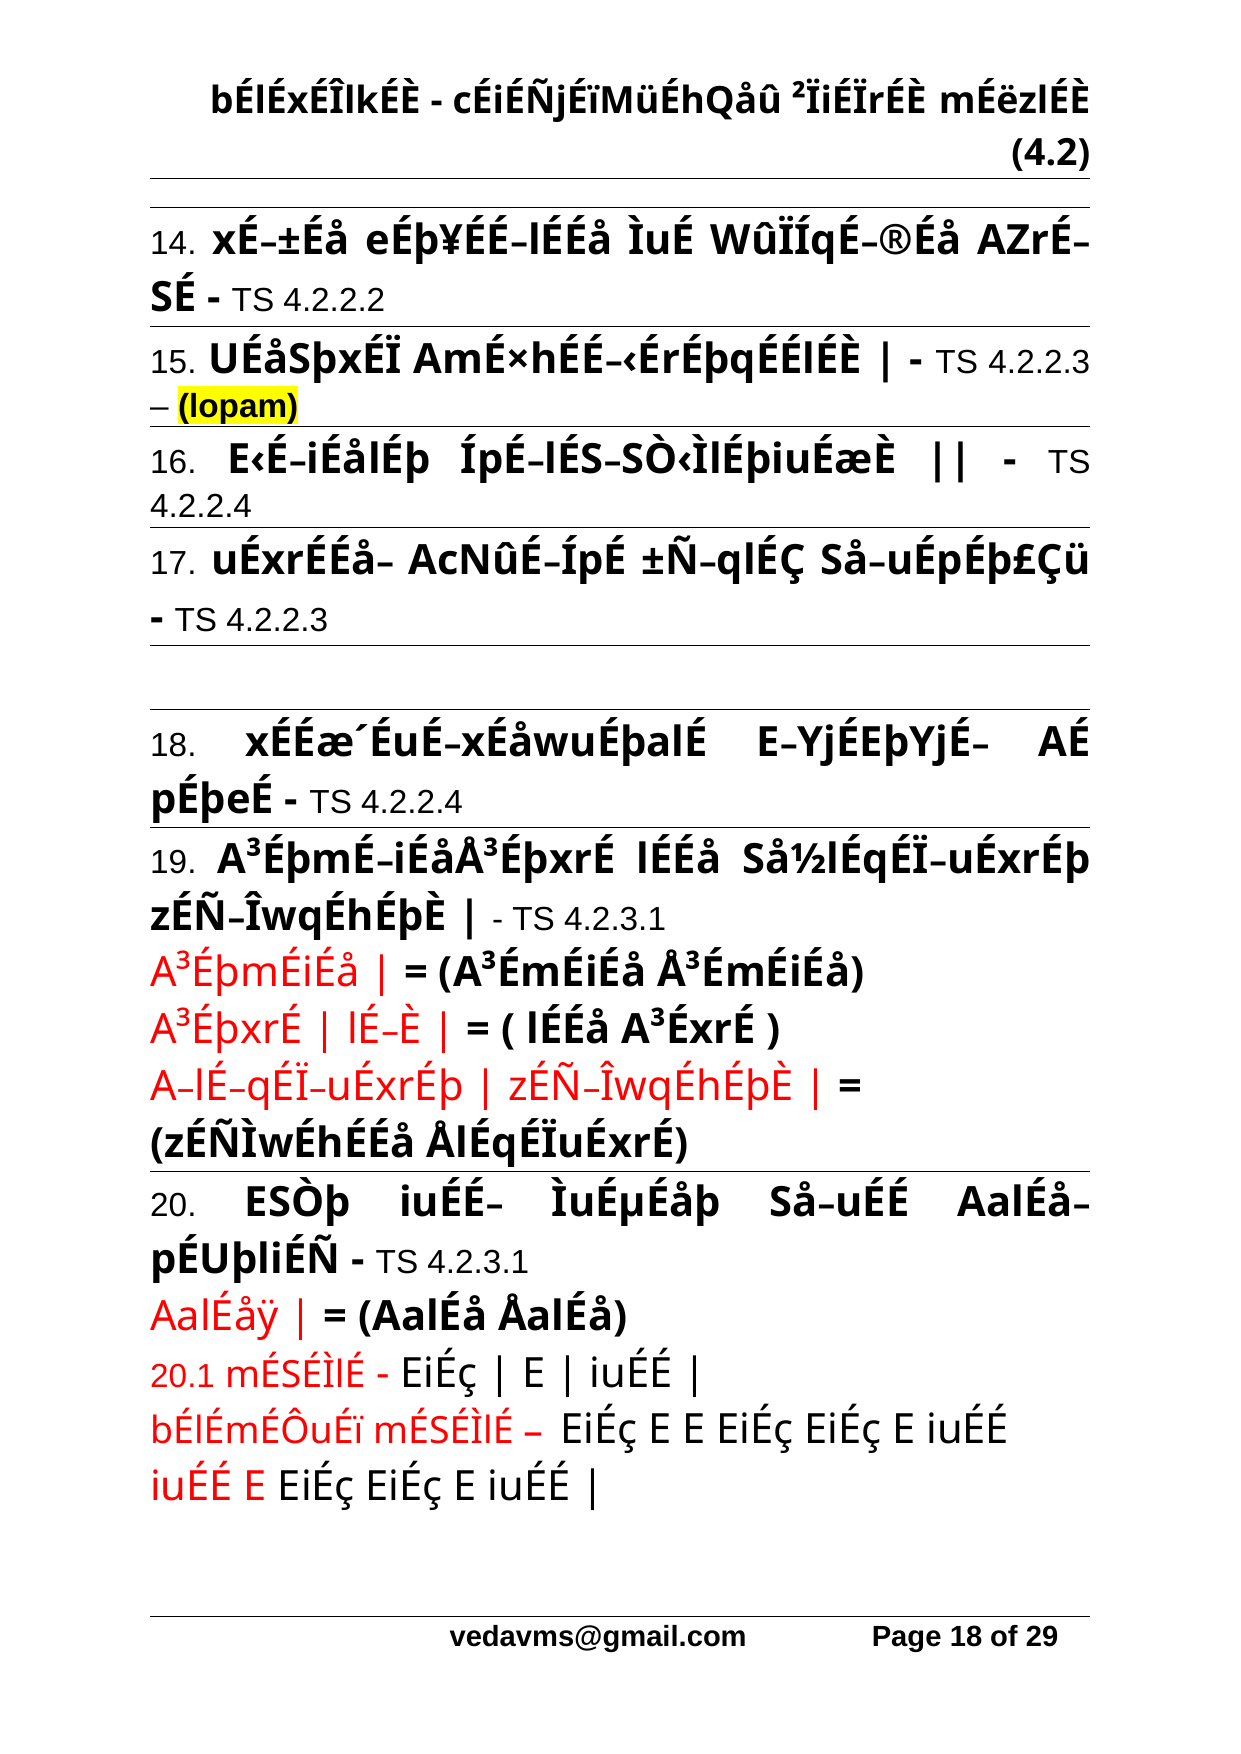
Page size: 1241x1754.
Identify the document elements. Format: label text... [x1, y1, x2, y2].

text 20.1 mÉSÉÌlÉ - EiÉç | E | iuÉÉ | [150, 1343, 1090, 1399]
text bÉlÉmÉÔuÉï mÉSÉÌlÉ – EiÉç E E EiÉç EiÉç E iuÉÉ iuÉÉ E EiÉç EiÉç E iuÉÉ | [150, 1399, 1090, 1513]
text AalÉåÿ | = (AalÉå ÅalÉå) [150, 1286, 1090, 1343]
text 19. A³ÉþmÉ–iÉåÅ³ÉþxrÉ lÉÉå Så½lÉqÉÏ–uÉxrÉþ zÉÑ–ÎwqÉhÉþÈ | - TS 4.2.3.1 [150, 828, 1090, 942]
text 14. xÉ–±Éå eÉþ¥ÉÉ–lÉÉå ÌuÉ WûÏÍqÉ–®Éå AZrÉ–SÉ - TS 4.2.2.2 [150, 208, 1090, 326]
text 16. E‹É–iÉålÉþ ÍpÉ–lÉS–SÒ‹ÌlÉþiuÉæÈ || - TS 4.2.2.4 [150, 427, 1090, 527]
text 15. UÉåSþxÉÏ AmÉ×hÉÉ–‹ÉrÉþqÉÉlÉÈ | - TS 4.2.2.3 – (lopam) [150, 327, 1090, 426]
text A–lÉ–qÉÏ–uÉxrÉþ | zÉÑ–ÎwqÉhÉþÈ | = (zÉÑÌwÉhÉÉå ÅlÉqÉÏuÉxrÉ) [150, 1056, 1090, 1171]
text A³ÉþxrÉ | lÉ–È | = ( lÉÉå A³ÉxrÉ ) [150, 999, 1090, 1056]
text 17. uÉxrÉÉå– AcNûÉ–ÍpÉ ±Ñ–qlÉÇ Så–uÉpÉþ£Çü - TS 4.2.2.3 [150, 528, 1090, 645]
text A³ÉþmÉiÉå | = (A³ÉmÉiÉå Å³ÉmÉiÉå) [150, 942, 1090, 999]
text 18. xÉÉæ´ÉuÉ–xÉåwuÉþalÉ E–YjÉEþYjÉ– AÉ pÉþeÉ - TS 4.2.2.4 [150, 710, 1090, 827]
text 20. ESÒþ iuÉÉ– ÌuÉµÉåþ Så–uÉÉ AalÉå– pÉUþliÉÑ - TS 4.2.3.1 [150, 1172, 1090, 1286]
